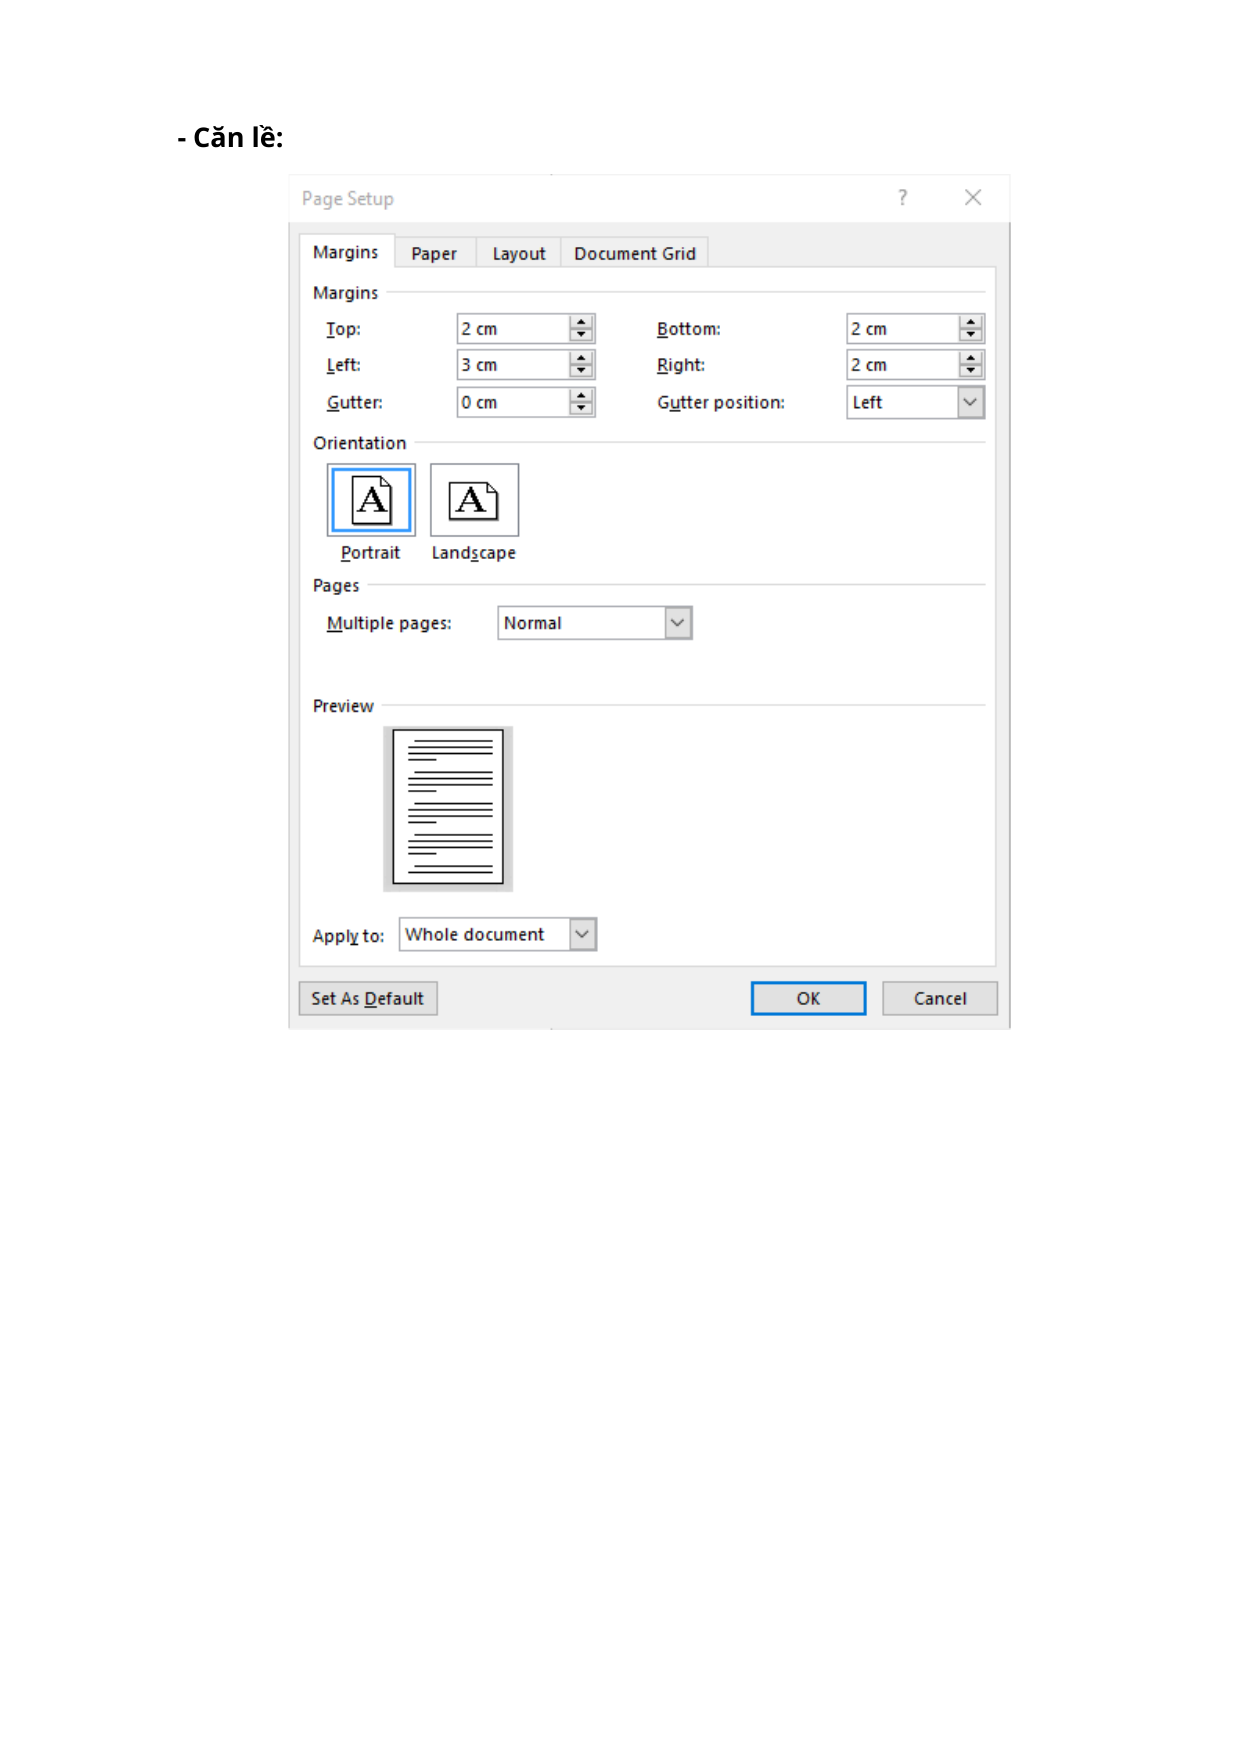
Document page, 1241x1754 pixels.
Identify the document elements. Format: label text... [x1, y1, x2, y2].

picture [288, 174, 1011, 1030]
text - Căn lề: [177, 118, 1122, 155]
